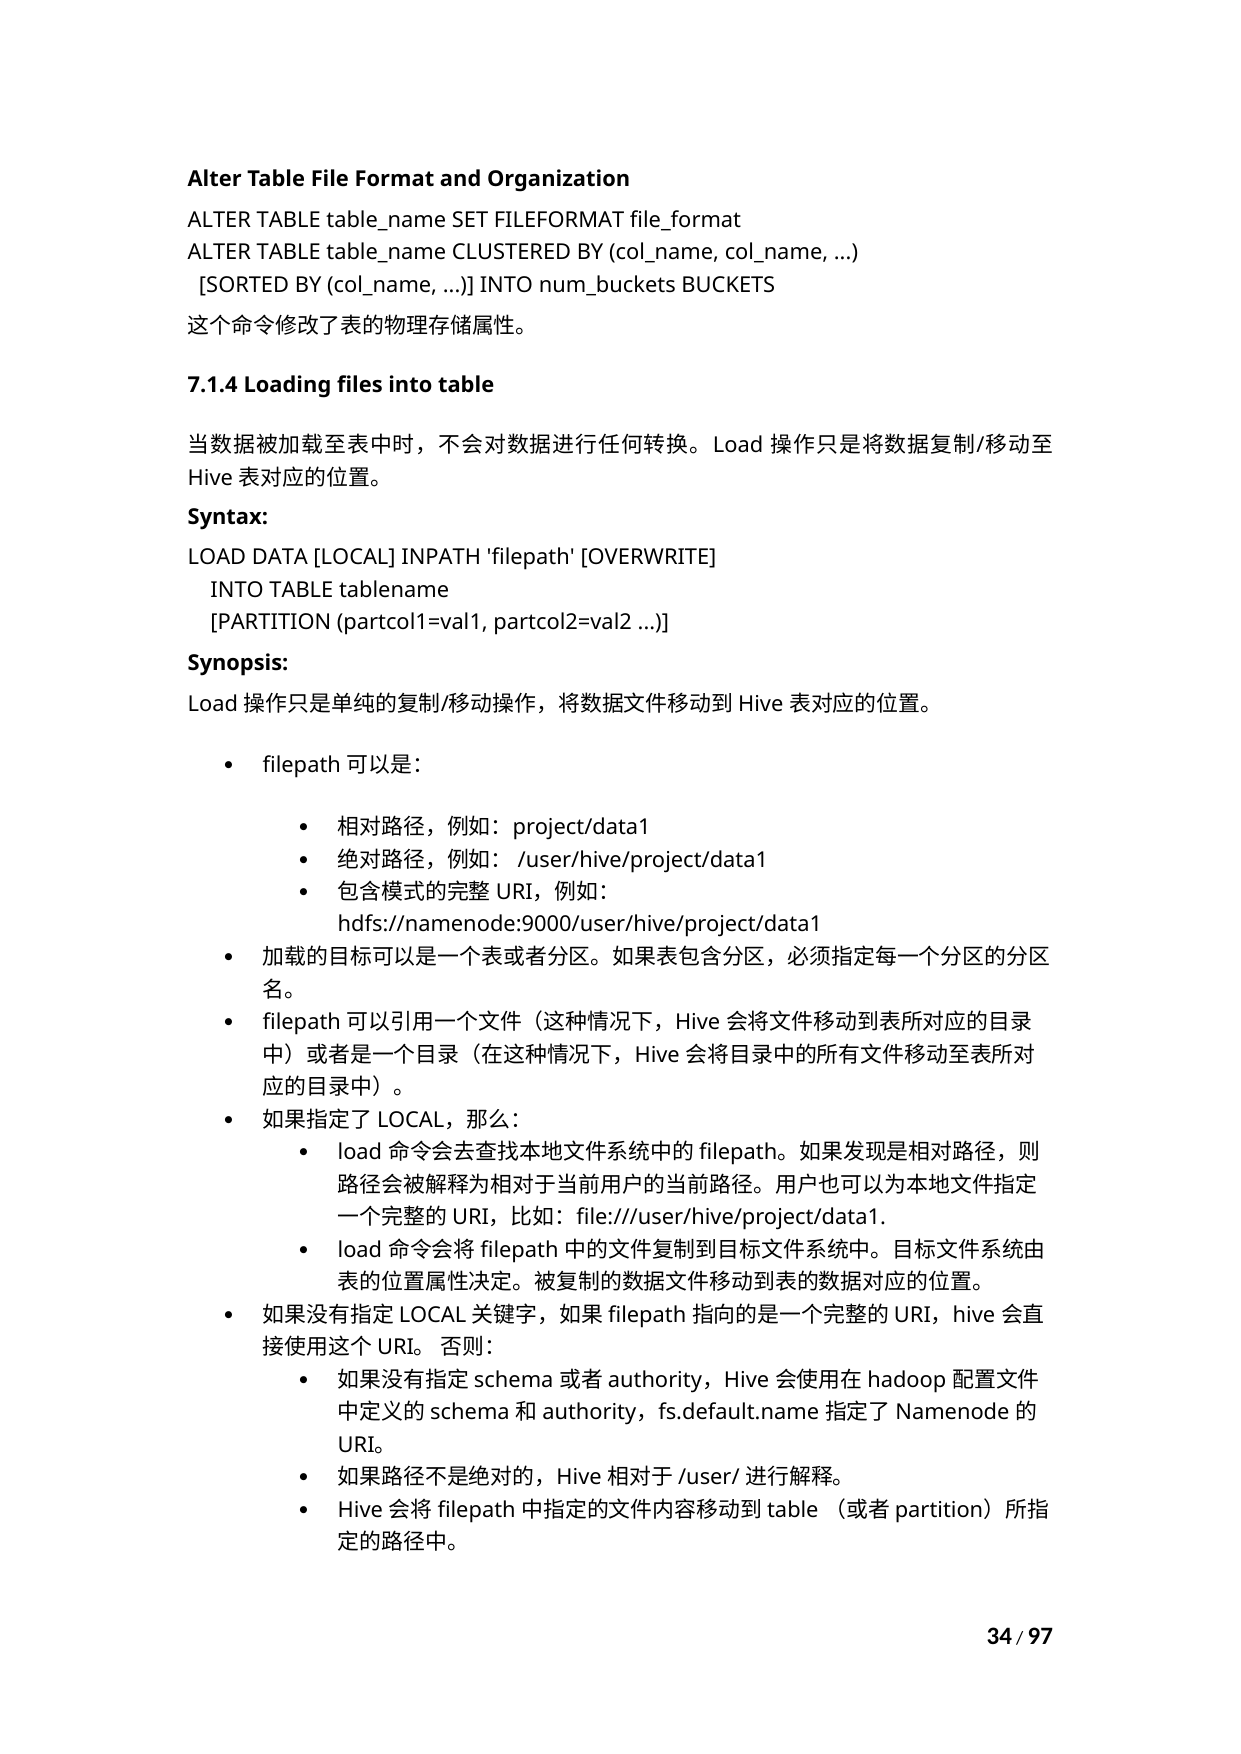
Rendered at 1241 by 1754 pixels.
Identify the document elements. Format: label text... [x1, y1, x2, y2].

text Syntax: [187, 499, 1053, 532]
list 如果没有指定 schema 或者 authority，Hive 会使用在 hadoop 配置文件中定义的 schema 和 authority，fs.default.name 指定了 Namenode 的 URI。 [300, 1361, 1053, 1459]
list 加载的目标可以是一个表或者分区。如果表包含分区，必须指定每一个分区的分区名。 [225, 939, 1053, 1004]
list load 命令会去查找本地文件系统中的 filepath。如果发现是相对路径，则路径会被解释为相对于当前用户的当前路径。用户也可以为本地文件指定一个完整的 URI，比如：file:///user/hive/project/data1. [300, 1134, 1053, 1231]
list 包含模式的完整 URI，例如：hdfs://namenode:9000/user/hive/project/data1 [300, 874, 1053, 939]
text ALTER TABLE table_name SET FILEFORMAT file_format [187, 202, 1053, 235]
list 相对路径，例如：project/data1 [300, 809, 1053, 841]
list 绝对路径，例如： /user/hive/project/data1 [300, 841, 1053, 874]
list filepath 可以引用一个文件（这种情况下，Hive 会将文件移动到表所对应的目录中）或者是一个目录（在这种情况下，Hive 会将目录中的所有文件移动至表所对应的目录中）。 [225, 1004, 1053, 1101]
text [PARTITION (partcol1=val1, partcol2=val2 ...)] [187, 605, 1053, 637]
list load 命令会将 filepath 中的文件复制到目标文件系统中。目标文件系统由表的位置属性决定。被复制的数据文件移动到表的数据对应的位置。 [300, 1231, 1053, 1296]
list filepath 可以是： [225, 747, 1053, 780]
text Load 操作只是单纯的复制/移动操作，将数据文件移动到 Hive 表对应的位置。 [187, 686, 1053, 718]
text 当数据被加载至表中时，不会对数据进行任何转换。Load 操作只是将数据复制/移动至 Hive 表对应的位置。 [187, 427, 1053, 492]
list 如果指定了 LOCAL，那么： [225, 1101, 1053, 1134]
subtitle Loading files into table [187, 367, 1053, 400]
text Synopsis: [187, 645, 1053, 678]
text 这个命令修改了表的物理存储属性。 [187, 308, 1053, 340]
text INTO TABLE tablename [187, 572, 1053, 605]
list 如果路径不是绝对的，Hive 相对于 /user/ 进行解释。 [300, 1459, 1053, 1491]
text [SORTED BY (col_name, ...)] INTO num_buckets BUCKETS [187, 267, 1053, 300]
list 如果没有指定 LOCAL 关键字，如果 filepath 指向的是一个完整的 URI，hive 会直接使用这个 URI。 否则： [225, 1296, 1053, 1361]
text ALTER TABLE table_name CLUSTERED BY (col_name, col_name, ...) [187, 235, 1053, 267]
list Hive 会将 filepath 中指定的文件内容移动到 table （或者 partition）所指定的路径中。 [300, 1491, 1053, 1556]
text LOAD DATA [LOCAL] INPATH 'filepath' [OVERWRITE] [187, 540, 1053, 572]
text Alter Table File Format and Organization [187, 162, 1053, 194]
